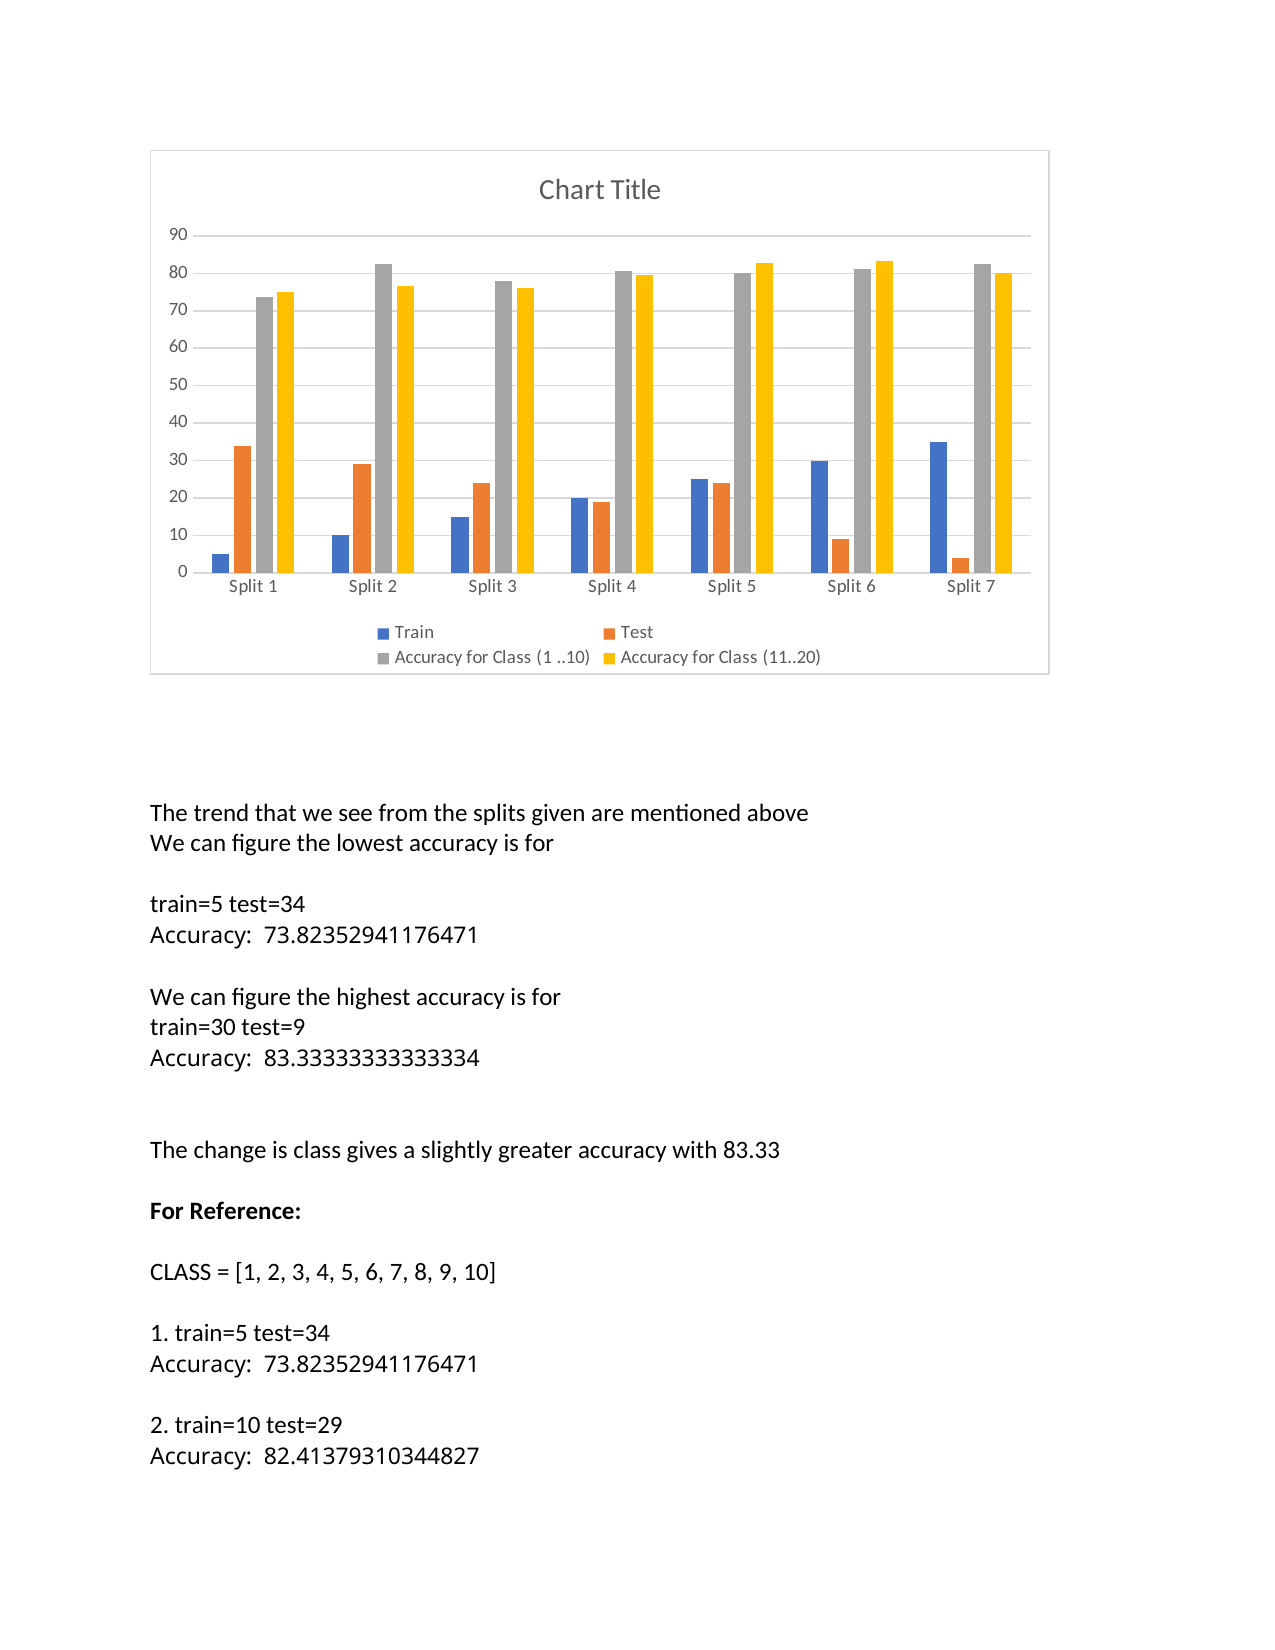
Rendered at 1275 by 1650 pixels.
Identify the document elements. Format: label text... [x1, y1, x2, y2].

text The change is class gives a slightly greater accuracy with 83.33 [150, 1134, 1125, 1165]
text 2. train=10 test=29 [150, 1410, 1125, 1440]
text Accuracy: 73.82352941176471 [150, 919, 1125, 950]
text train=5 test=34 [150, 889, 1125, 919]
text Accuracy: 73.82352941176471 [150, 1348, 1125, 1379]
text train=30 test=9 [150, 1011, 1125, 1042]
text CLASS = [1, 2, 3, 4, 5, 6, 7, 8, 9, 10] [150, 1256, 1125, 1287]
text For Reference: [150, 1195, 1125, 1226]
text 1. train=5 test=34 [150, 1317, 1125, 1348]
text Accuracy: 82.41379310344827 [150, 1440, 1125, 1471]
text We can figure the lowest accuracy is for [150, 828, 1125, 858]
text We can figure the highest accuracy is for [150, 981, 1125, 1011]
text Accuracy: 83.33333333333334 [150, 1042, 1125, 1073]
text The trend that we see from the splits given are mentioned above [150, 797, 1125, 828]
